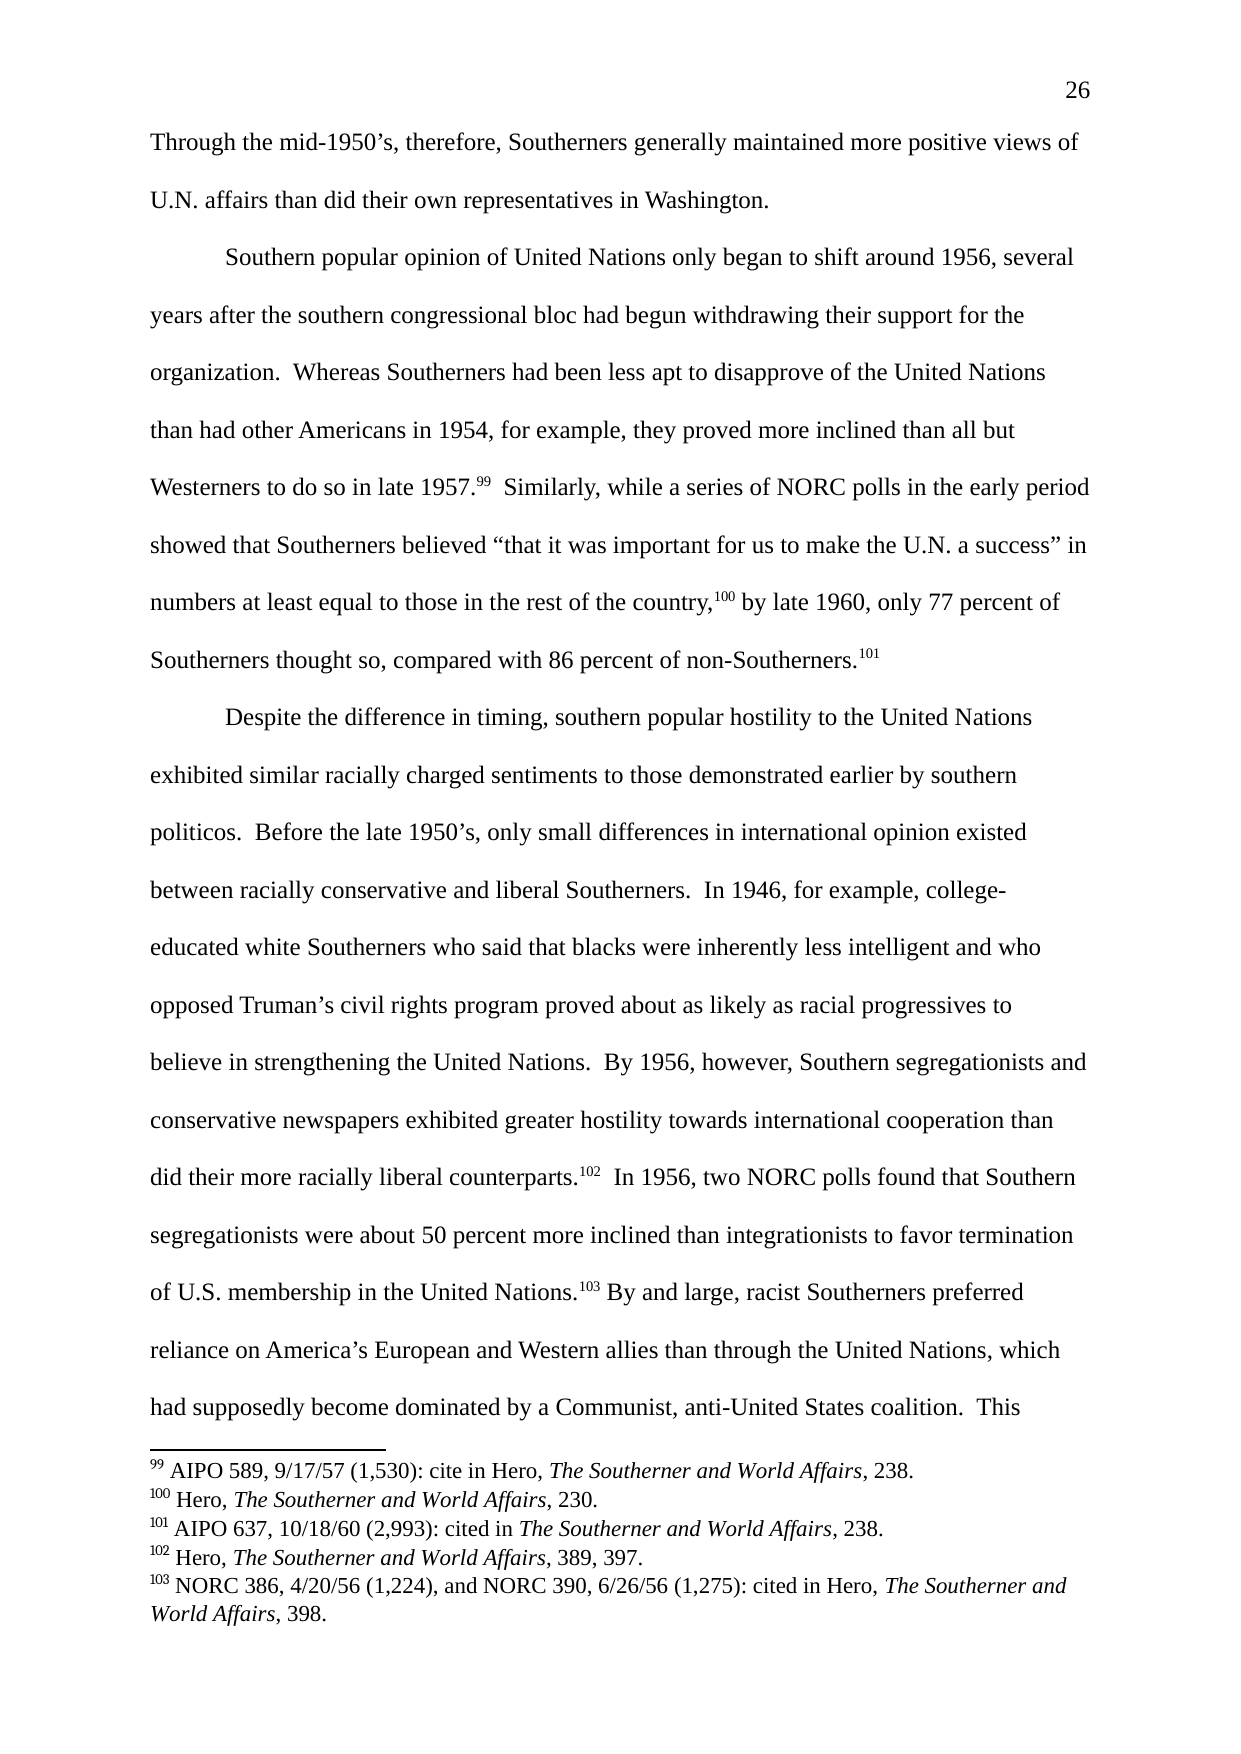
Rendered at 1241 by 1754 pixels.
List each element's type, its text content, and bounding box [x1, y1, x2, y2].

text Southern popular opinion of United Nations only began to shift around 1956, several years after the southern congressional bloc had begun withdrawing their support for the organization. Whereas Southerners had been less apt to disapprove of the United Nations than had other Americans in 1954, for example, they proved more inclined than all but Westerners to do so in late 1957. Similarly, while a series of NORC polls in the early period showed that Southerners believed “that it was important for us to make the U.N. a success” in numbers at least equal to those in the rest of the country, by late 1960, only 77 percent of Southerners thought so, compared with 86 percent of non-Southerners. [150, 242, 1090, 674]
text These constituent letters, however, account only for the sentiments of Southerners well-versed in international affairs. At the popular level, polling data suggest that broad-based opinion only soured toward the United Nations in late fifties. Between 1946 and 1956, for example, polling on U.N. performance throughout the South yielded relatively consistent results, with Southerners at least as likely as Northerners to respond that they were satisfied with the organization’s work “so far.” Throughout this same period, as well, clear majorities of Southerners consistently supported establishing a United Nations police force. Through the mid-1950’s, therefore, Southerners generally maintained more positive views of U.N. affairs than did their own representatives in Washington. [150, 127, 1090, 214]
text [150, 702, 1090, 1421]
